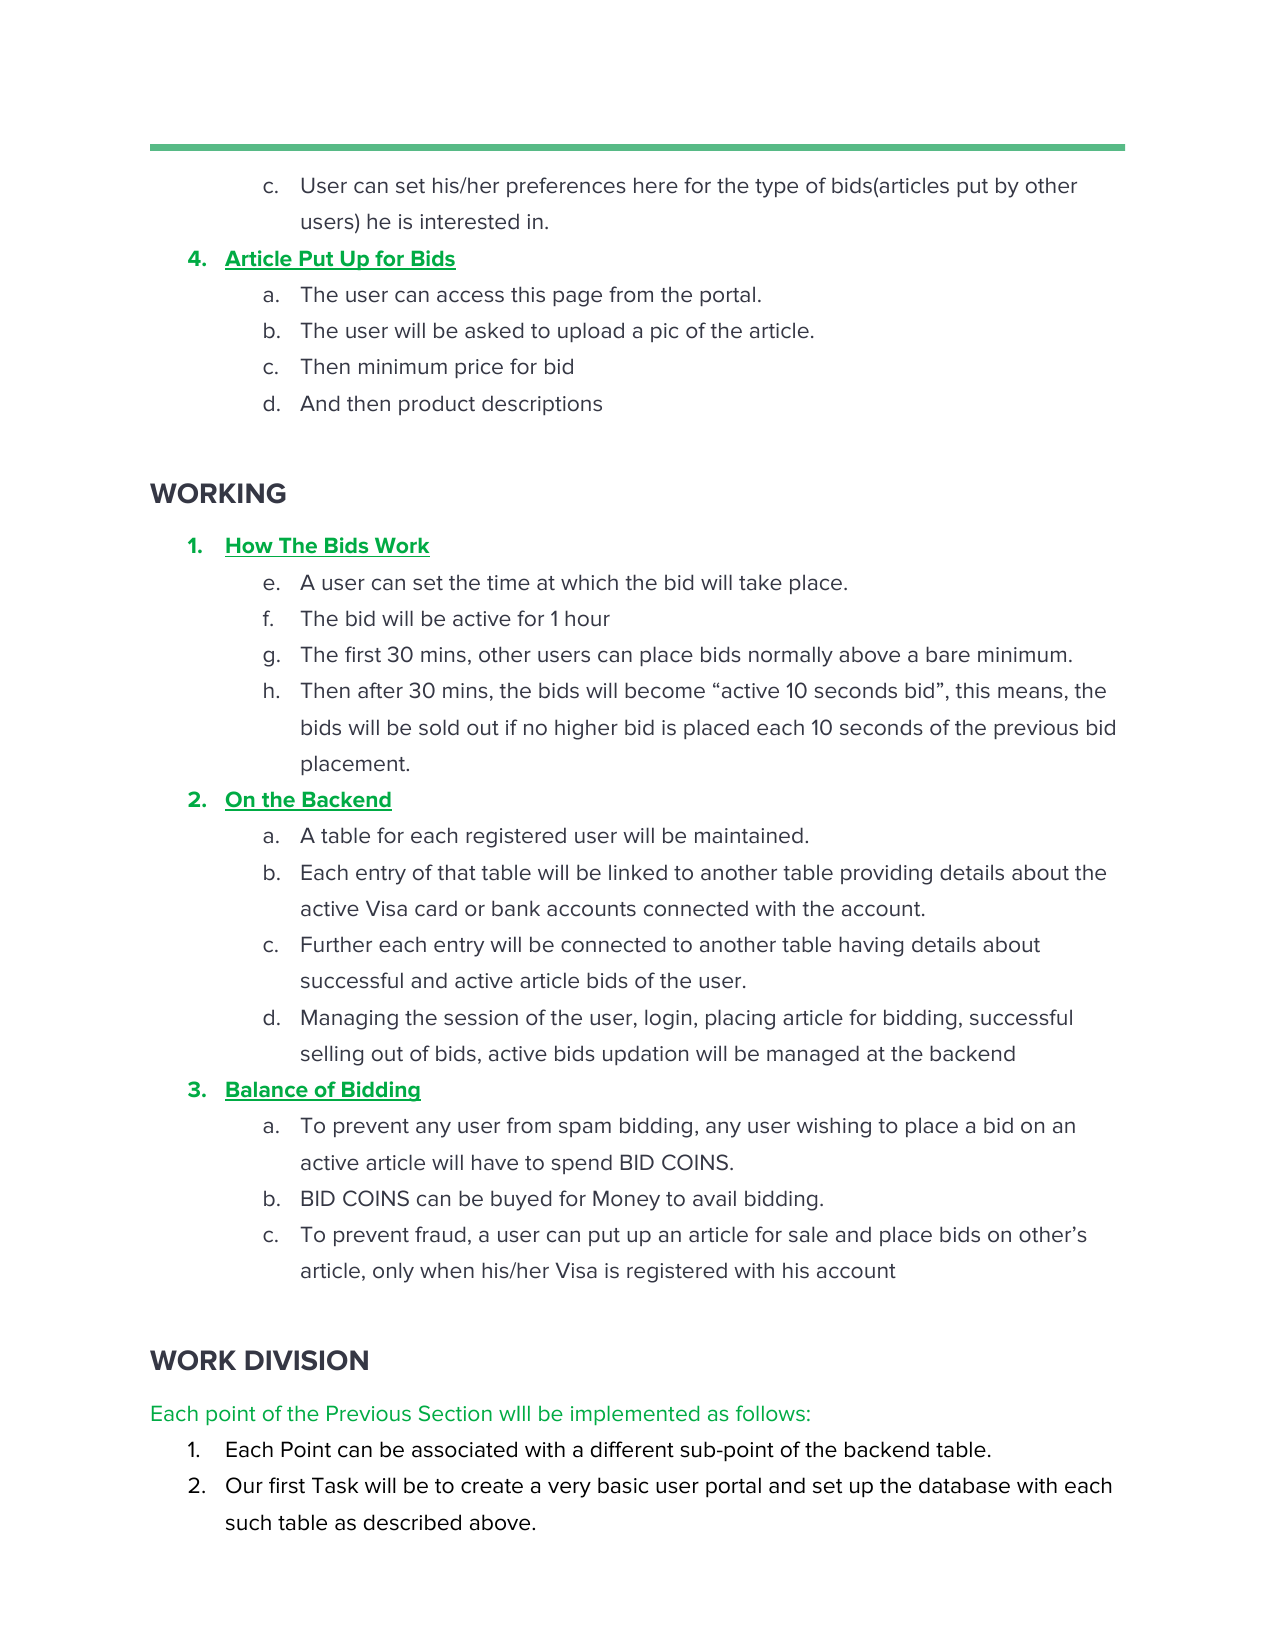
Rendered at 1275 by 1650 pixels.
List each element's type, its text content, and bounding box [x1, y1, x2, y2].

list The first 30 mins, other users can place bids normally above a bare minimum. [262, 641, 1125, 669]
list A table for each registered user will be maintained. [262, 823, 1125, 851]
list And then product descriptions [262, 390, 1125, 418]
list The user will be asked to upload a pic of the article. [262, 317, 1125, 345]
list The bid will be active for 1 hour [262, 605, 1125, 633]
list Further each entry will be connected to another table having details about successful and active article bids of the user. [262, 931, 1125, 996]
picture [150, 144, 1125, 151]
list BID COINS can be buyed for Money to avail bidding. [262, 1185, 1125, 1213]
list To prevent fraud, a user can put up an article for sale and place bids on other’s article, only when his/her Visa is registered with his account [262, 1221, 1125, 1286]
list Article Put Up for Bids [187, 245, 1125, 273]
list Then minimum price for bid [262, 354, 1125, 382]
list Each entry of that table will be linked to another table providing details about the active Visa card or bank accounts connected with the account. [262, 859, 1125, 923]
list On the Backend [187, 786, 1125, 814]
subtitle WORKING [150, 476, 1125, 512]
list Managing the session of the user, login, placing article for bidding, successful selling out of bids, active bids updation will be managed at the backend [262, 1004, 1125, 1068]
list How The Bids Work [187, 533, 1125, 561]
list A user can set the time at which the bid will take place. [262, 569, 1125, 597]
text Each point of the Previous Section wIll be implemented as follows: [150, 1400, 1125, 1428]
list User can set his/her preferences here for the type of bids(articles put by other users) he is interested in. [262, 172, 1125, 237]
list Then after 30 mins, the bids will become “active 10 seconds bid”, this means, the bids will be sold out if no higher bid is placed each 10 seconds of the previous bid placement. [262, 678, 1125, 778]
list Each Point can be associated with a different sub-point of the backend table. [187, 1436, 1125, 1464]
list Our first Task will be to create a very basic user portal and set up the database with each such table as described above. [187, 1473, 1125, 1537]
list To prevent any user from spam bidding, any user wishing to place a bid on an active article will have to spend BID COINS. [262, 1113, 1125, 1177]
list The user can access this page from the portal. [262, 281, 1125, 309]
subtitle WORK DIVISION [150, 1344, 1125, 1379]
list Balance of Bidding [187, 1076, 1125, 1104]
